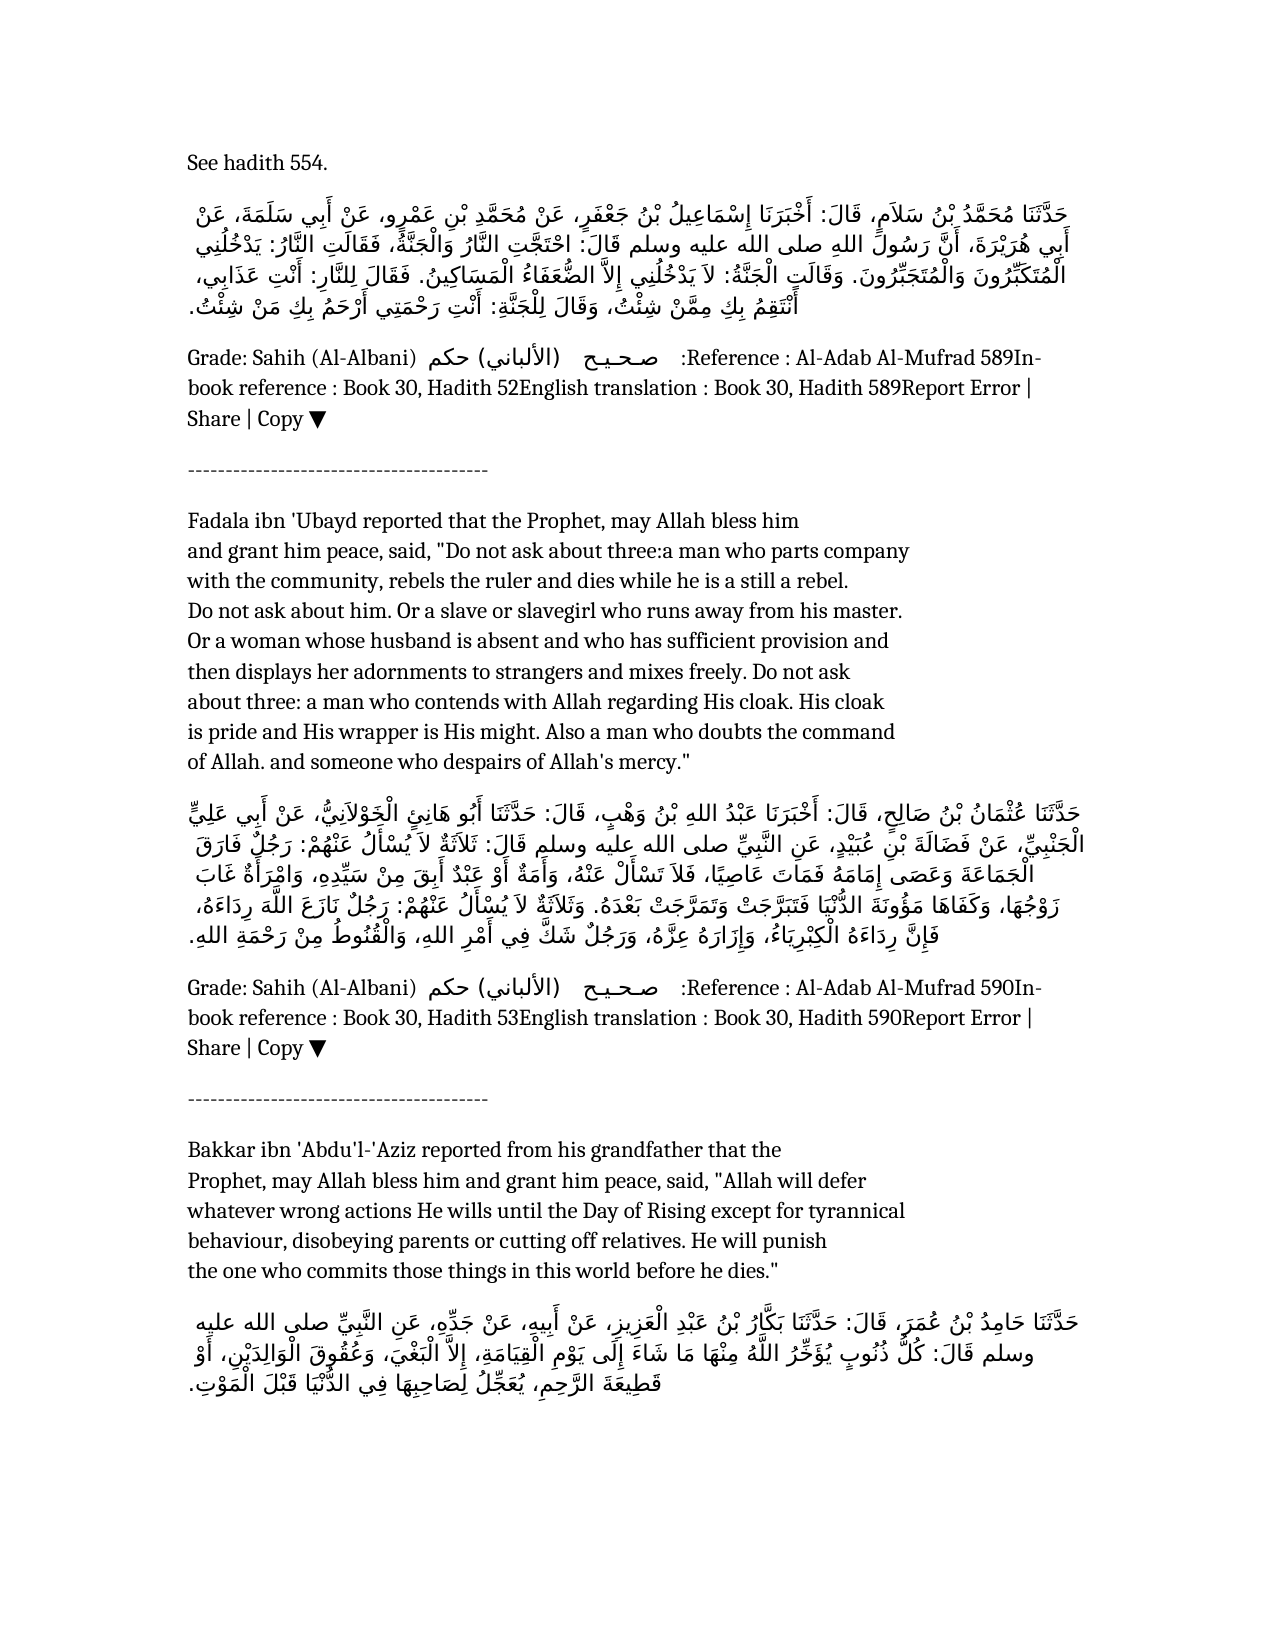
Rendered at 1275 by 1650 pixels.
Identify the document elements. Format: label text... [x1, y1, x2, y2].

text Grade: Sahih (Al-Albani) صـحـيـح (الألباني) حكم :Reference : Al-Adab Al-Mufrad 590In-book reference : Book 30, Hadith 53English translation : Book 30, Hadith 590Report Error | Share | Copy ▼ [187, 974, 1087, 1062]
text Grade: Sahih (Al-Albani) صـحـيـح (الألباني) حكم :Reference : Al-Adab Al-Mufrad 589In-book reference : Book 30, Hadith 52English translation : Book 30, Hadith 589Report Error | Share | Copy ▼ [187, 344, 1087, 432]
text حَدَّثَنَا عُثْمَانُ بْنُ صَالِحٍ، قَالَ‏:‏ أَخْبَرَنَا عَبْدُ اللهِ بْنُ وَهْبٍ، قَالَ‏:‏ حَدَّثَنَا أَبُو هَانِئٍ الْخَوْلاَنِيُّ، عَنْ أَبِي عَلِيٍّ الْجَنْبِيِّ، عَنْ فَضَالَةَ بْنِ عُبَيْدٍ، عَنِ النَّبِيِّ صلى الله عليه وسلم قَالَ‏:‏ ثَلاَثَةٌ لاَ يُسْأَلُ عَنْهُمْ‏:‏ رَجُلٌ فَارَقَ الْجَمَاعَةَ وَعَصَى إِمَامَهُ فَمَاتَ عَاصِيًا، فَلاَ تَسْأَلْ عَنْهُ، وَأَمَةٌ أَوْ عَبْدٌ أَبِقَ مِنْ سَيِّدِهِ، وَامْرَأَةٌ غَابَ زَوْجُهَا، وَكَفَاهَا مَؤُونَةَ الدُّنْيَا فَتَبَرَّجَتْ وَتَمَرَّجَتْ بَعْدَهُ‏.‏ وَثَلاَثَةٌ لاَ يُسْأَلُ عَنْهُمْ‏:‏ رَجُلٌ نَازَعَ اللَّهَ رِدَاءَهُ، فَإِنَّ رِدَاءَهُ الْكِبْرِيَاءُ، وَإِزَارَهُ عِزَّهُ، وَرَجُلٌ شَكَّ فِي أَمْرِ اللهِ، وَالْقُنُوطُ مِنْ رَحْمَةِ اللهِ‏.‏ [187, 800, 1087, 949]
text Fadala ibn 'Ubayd reported that the Prophet, may Allah bless him and grant him peace, said, "Do not ask about three:a man who parts company with the community, rebels the ruler and dies while he is a still a rebel. Do not ask about him. Or a slave or slavegirl who runs away from his master. Or a woman whose husband is absent and who has sufficient provision and then displays her adornments to strangers and mixes freely. Do not ask about three: a man who contends with Allah regarding His cloak. His cloak is pride and His wrapper is His might. Also a man who doubts the command of Allah. and someone who despairs of Allah's mercy." [187, 507, 1087, 776]
text ---------------------------------------- [187, 1086, 1087, 1113]
text See hadith 554. [187, 150, 1087, 176]
text ---------------------------------------- [187, 456, 1087, 483]
text حَدَّثَنَا مُحَمَّدُ بْنُ سَلاَمٍ، قَالَ‏:‏ أَخْبَرَنَا إِسْمَاعِيلُ بْنُ جَعْفَرٍ، عَنْ مُحَمَّدِ بْنِ عَمْرٍو، عَنْ أَبِي سَلَمَةَ، عَنْ أَبِي هُرَيْرَةَ، أَنَّ رَسُولَ اللهِ صلى الله عليه وسلم قَالَ‏:‏ احْتَجَّتِ النَّارُ وَالْجَنَّةُ، فَقَالَتِ النَّارُ‏:‏ يَدْخُلُنِي الْمُتَكَبِّرُونَ وَالْمُتَجَبِّرُونَ‏.‏ وَقَالَتِ الْجَنَّةُ‏:‏ لاَ يَدْخُلُنِي إِلاَّ الضُّعَفَاءُ الْمَسَاكِينُ‏.‏ فَقَالَ لِلنَّارِ‏:‏ أَنْتِ عَذَابِي، أَنْتَقِمُ بِكِ مِمَّنْ شِئْتُ، وَقَالَ لِلْجَنَّةِ‏:‏ أَنْتِ رَحْمَتِي أَرْحَمُ بِكِ مَنْ شِئْتُ‏.‏ [187, 201, 1087, 319]
text Bakkar ibn 'Abdu'l-'Aziz reported from his grandfather that the Prophet, may Allah bless him and grant him peace, said, "Allah will defer whatever wrong actions He wills until the Day of Rising except for tyrannical behaviour, disobeying parents or cutting off relatives. He will punish the one who commits those things in this world before he dies." [187, 1137, 1087, 1284]
text حَدَّثَنَا حَامِدُ بْنُ عُمَرَ، قَالَ‏:‏ حَدَّثَنَا بَكَّارُ بْنُ عَبْدِ الْعَزِيزِ، عَنْ أَبِيهِ، عَنْ جَدِّهِ، عَنِ النَّبِيِّ صلى الله عليه وسلم قَالَ‏:‏ كُلُّ ذُنُوبٍ يُؤَخِّرُ اللَّهُ مِنْهَا مَا شَاءَ إِلَى يَوْمِ الْقِيَامَةِ، إِلاَّ الْبَغْيَ، وَعُقُوقَ الْوَالِدَيْنِ، أَوْ قَطِيعَةَ الرَّحِمِ، يُعَجِّلُ لِصَاحِبِهَا فِي الدُّنْيَا قَبْلَ الْمَوْتِ‏.‏ [187, 1309, 1087, 1397]
